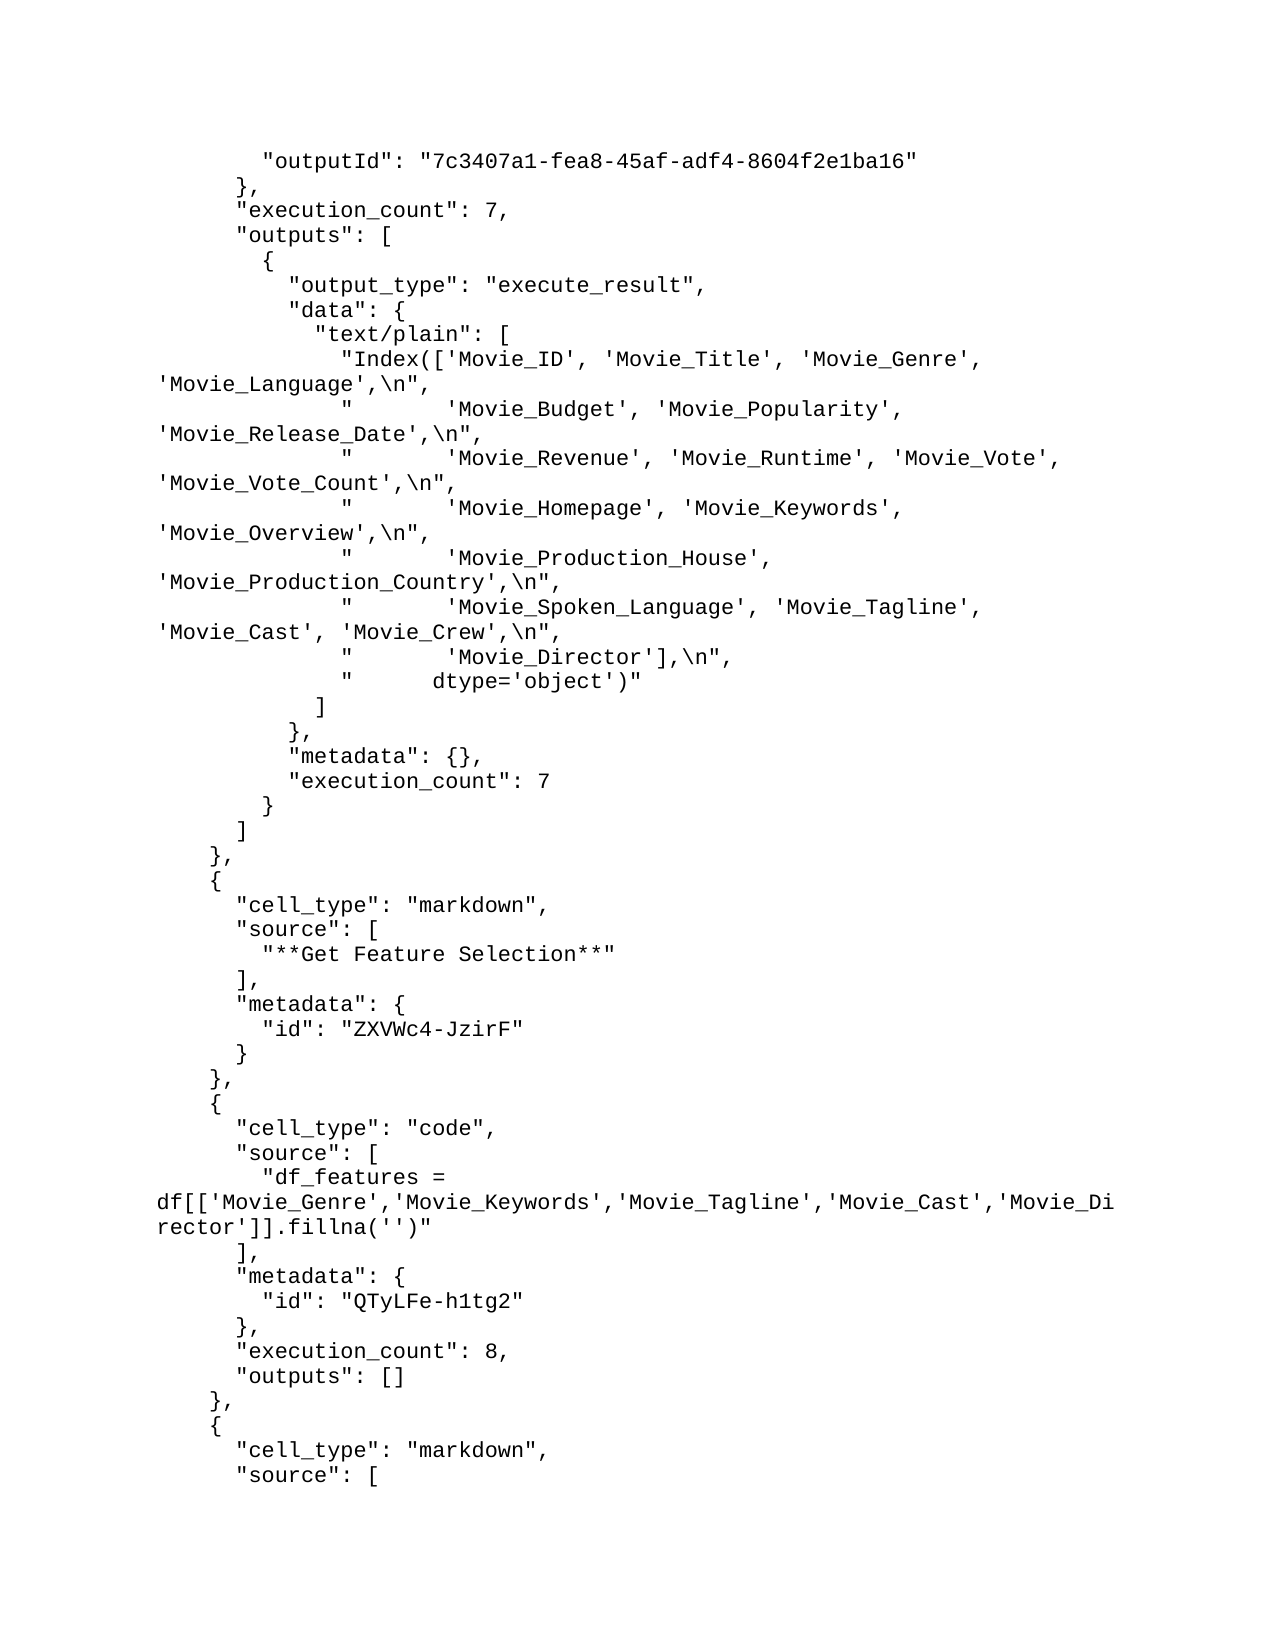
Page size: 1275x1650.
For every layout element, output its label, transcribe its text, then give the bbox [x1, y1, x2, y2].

text "metadata": { [156, 1266, 1118, 1290]
text "source": [ [156, 1464, 1118, 1489]
text "source": [ [156, 1142, 1118, 1166]
text ], [156, 1241, 1118, 1266]
text "metadata": { [156, 993, 1118, 1018]
text "id": "ZXVWc4-JzirF" [156, 1018, 1118, 1042]
text "cell_type": "markdown", [156, 1439, 1118, 1464]
text "Index(['Movie_ID', 'Movie_Title', 'Movie_Genre', 'Movie_Language',\n", [156, 348, 1118, 398]
text }, [156, 175, 1118, 199]
text " dtype='object')" [156, 671, 1118, 695]
text "cell_type": "code", [156, 1117, 1118, 1142]
text } [156, 1042, 1118, 1067]
text "df_features = df[['Movie_Genre','Movie_Keywords','Movie_Tagline','Movie_Cast','Movie_Director']].fillna('')" [156, 1166, 1118, 1241]
text } [156, 794, 1118, 819]
text ] [156, 819, 1118, 844]
text "outputId": "7c3407a1-fea8-45af-adf4-8604f2e1ba16" [156, 150, 1118, 175]
text "outputs": [ [156, 224, 1118, 249]
text "cell_type": "markdown", [156, 894, 1118, 918]
text "text/plain": [ [156, 323, 1118, 348]
text "execution_count": 8, [156, 1340, 1118, 1365]
text "id": "QTyLFe-h1tg2" [156, 1290, 1118, 1315]
text { [156, 1414, 1118, 1439]
text { [156, 1092, 1118, 1117]
text " 'Movie_Budget', 'Movie_Popularity', 'Movie_Release_Date',\n", [156, 398, 1118, 447]
text "output_type": "execute_result", [156, 274, 1118, 299]
text { [156, 869, 1118, 894]
text "execution_count": 7, [156, 199, 1118, 224]
text " 'Movie_Revenue', 'Movie_Runtime', 'Movie_Vote', 'Movie_Vote_Count',\n", [156, 447, 1118, 497]
text }, [156, 720, 1118, 745]
text "source": [ [156, 918, 1118, 943]
text " 'Movie_Homepage', 'Movie_Keywords', 'Movie_Overview',\n", [156, 497, 1118, 547]
text }, [156, 844, 1118, 869]
text }, [156, 1389, 1118, 1414]
text "metadata": {}, [156, 745, 1118, 770]
text " 'Movie_Spoken_Language', 'Movie_Tagline', 'Movie_Cast', 'Movie_Crew',\n", [156, 596, 1118, 646]
text ], [156, 968, 1118, 993]
text "data": { [156, 299, 1118, 323]
text " 'Movie_Production_House', 'Movie_Production_Country',\n", [156, 547, 1118, 596]
text ] [156, 695, 1118, 720]
text " 'Movie_Director'],\n", [156, 646, 1118, 671]
text { [156, 249, 1118, 274]
text "**Get Feature Selection**" [156, 943, 1118, 968]
text }, [156, 1315, 1118, 1340]
text }, [156, 1067, 1118, 1092]
text "outputs": [] [156, 1365, 1118, 1389]
text "execution_count": 7 [156, 770, 1118, 794]
